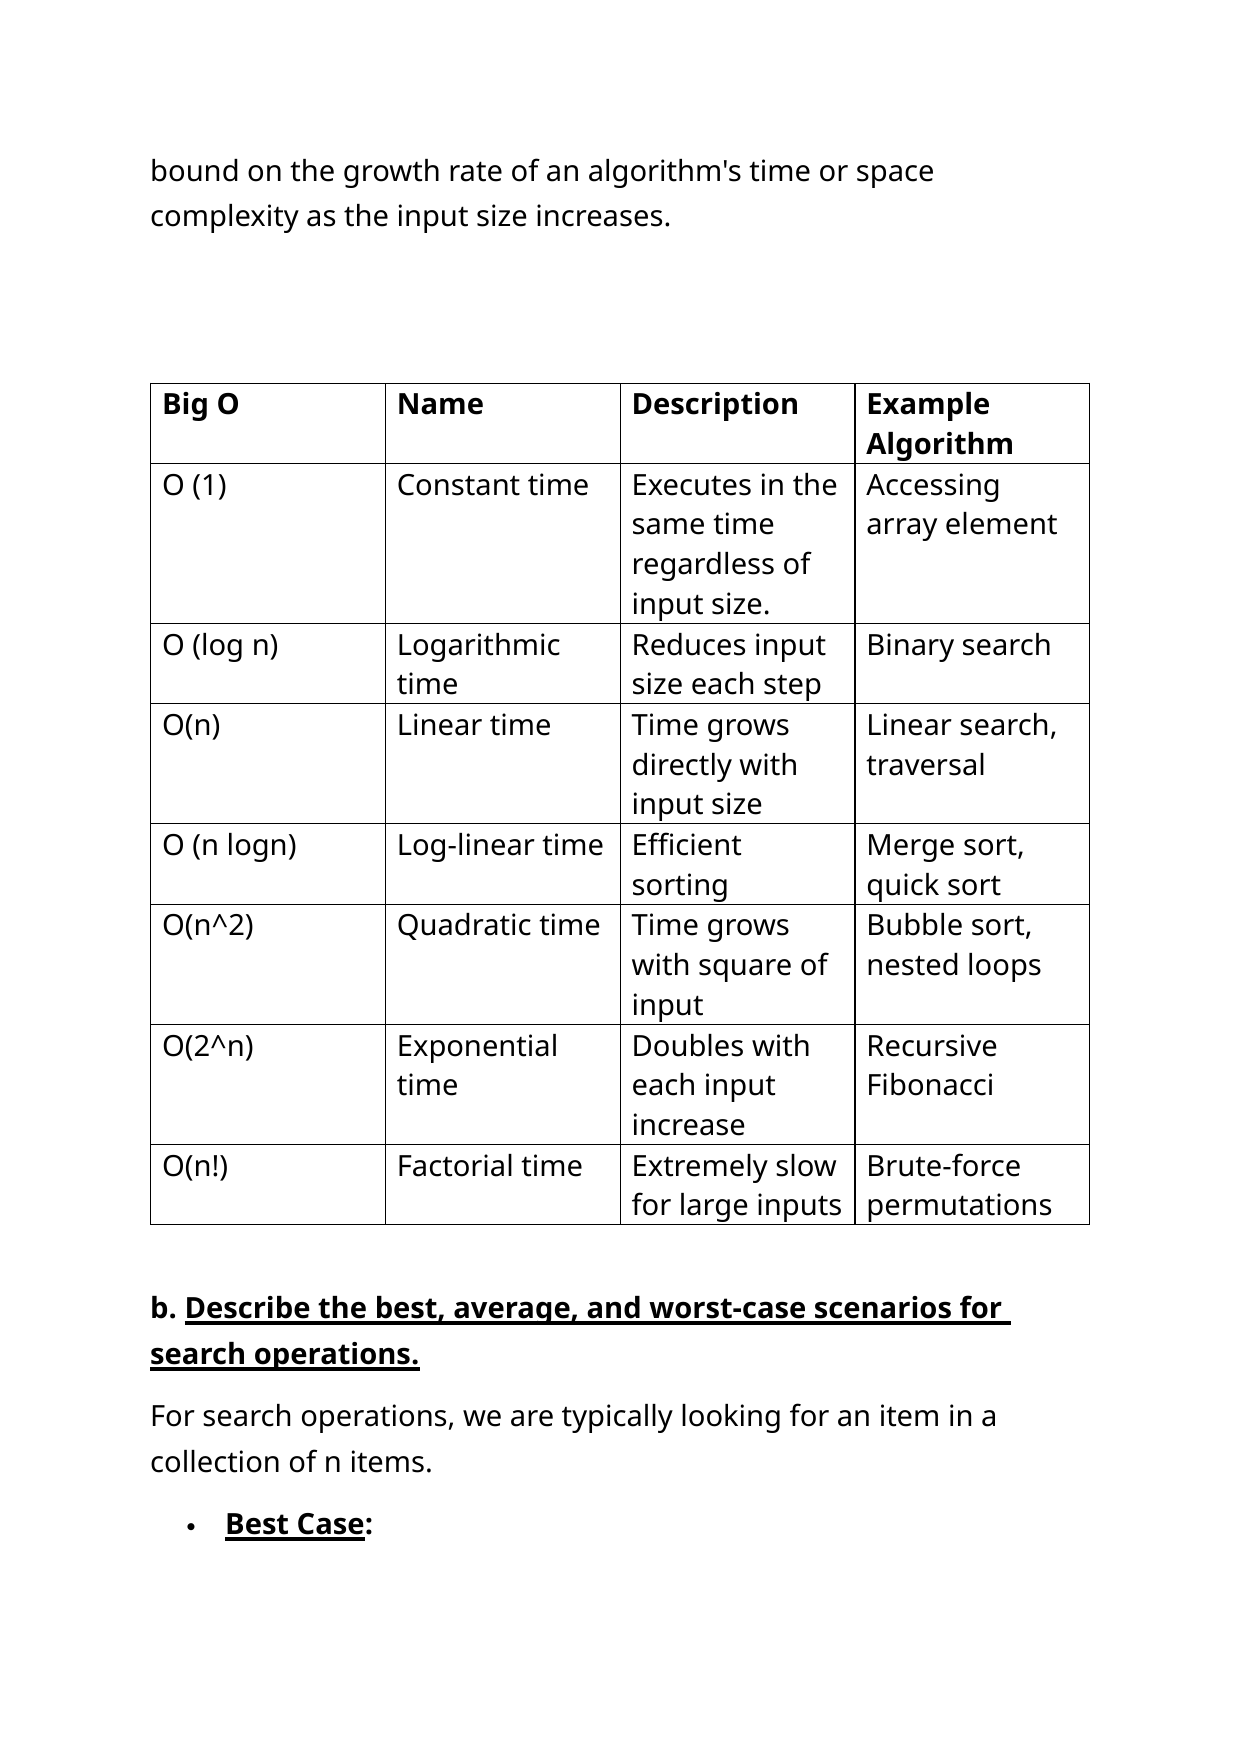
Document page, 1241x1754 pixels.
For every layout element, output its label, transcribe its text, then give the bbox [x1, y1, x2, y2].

table_cell Time grows directly with input size [621, 704, 854, 823]
table_cell Quadratic time [386, 905, 620, 1024]
table_header Example Algorithm [856, 384, 1089, 463]
table_cell O(n!) [151, 1145, 385, 1224]
table_cell Efficient sorting [621, 824, 854, 904]
table_cell O(2^n) [151, 1025, 385, 1144]
table_cell Executes in the same time regardless of input size. [621, 464, 854, 623]
table_cell Binary search [856, 624, 1089, 703]
table_cell Reduces input size each step [621, 624, 854, 703]
table_cell Log-linear time [386, 824, 620, 904]
table_cell Logarithmic time [386, 624, 620, 703]
table_cell Linear time [386, 704, 620, 823]
table_cell Exponential time [386, 1025, 620, 1144]
table_header Name [386, 384, 620, 463]
table_cell Extremely slow for large inputs [621, 1145, 854, 1224]
table_cell O (n logn) [151, 824, 385, 904]
table_cell Bubble sort, nested loops [856, 905, 1089, 1024]
table_cell Linear search, traversal [856, 704, 1089, 823]
table_cell Accessing array element [856, 464, 1089, 623]
list Best Case: [187, 1503, 1090, 1543]
table_cell Brute-force permutations [856, 1145, 1089, 1224]
table_cell Constant time [386, 464, 620, 623]
table_cell Factorial time [386, 1145, 620, 1224]
table_cell Merge sort, quick sort [856, 824, 1089, 904]
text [150, 150, 1090, 235]
table_cell O(n^2) [151, 905, 385, 1024]
table_cell O (log n) [151, 624, 385, 703]
table_header Description [621, 384, 854, 463]
table_header Big O [151, 384, 385, 463]
table_cell Recursive Fibonacci [856, 1025, 1089, 1144]
text For search operations, we are typically looking for an item in a collection of n items. [150, 1396, 1090, 1481]
table_cell O (1) [151, 464, 385, 623]
table_cell Time grows with square of input [621, 905, 854, 1024]
text b. Describe the best, average, and worst-case scenarios for search operations. [150, 1288, 1090, 1373]
table_cell Doubles with each input increase [621, 1025, 854, 1144]
table_cell O(n) [151, 704, 385, 823]
